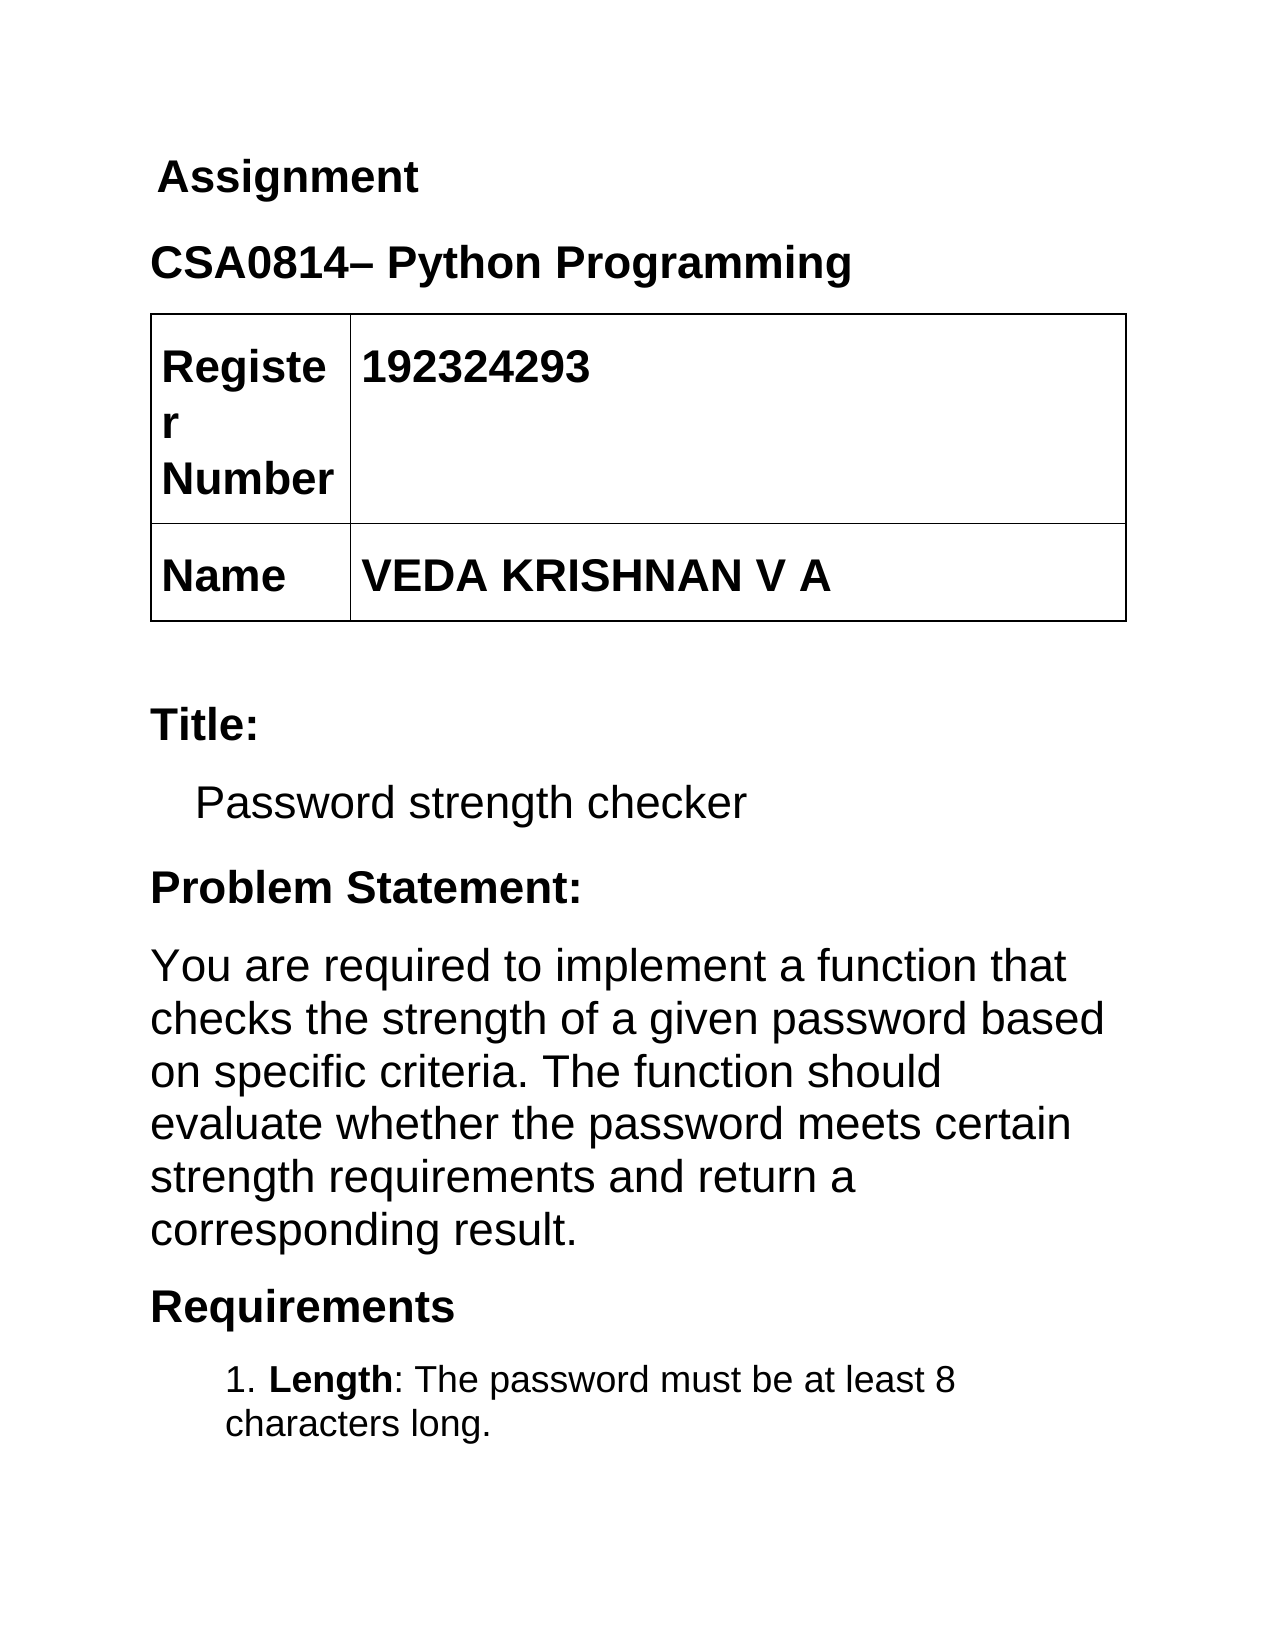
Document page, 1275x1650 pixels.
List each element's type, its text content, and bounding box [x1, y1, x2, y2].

text Problem Statement: [150, 861, 1125, 914]
text Assignment [150, 150, 1125, 203]
text CSA0814– Python Programming [150, 236, 1125, 288]
text You are required to implement a function that checks the strength of a given password based on specific criteria. The function should evaluate whether the password meets certain strength requirements and return a corresponding result. [150, 939, 1125, 1255]
table_cell Name [152, 524, 350, 620]
table_header Register Number [152, 315, 350, 522]
text Password strength checker [150, 776, 1125, 828]
text Requirements [150, 1280, 1125, 1333]
table_cell VEDA KRISHNAN V A [351, 524, 1125, 620]
table_header 192324293 [351, 315, 1125, 522]
text Title: [150, 698, 1125, 751]
text 1. Length: The password must be at least 8 characters long. [225, 1358, 1125, 1444]
